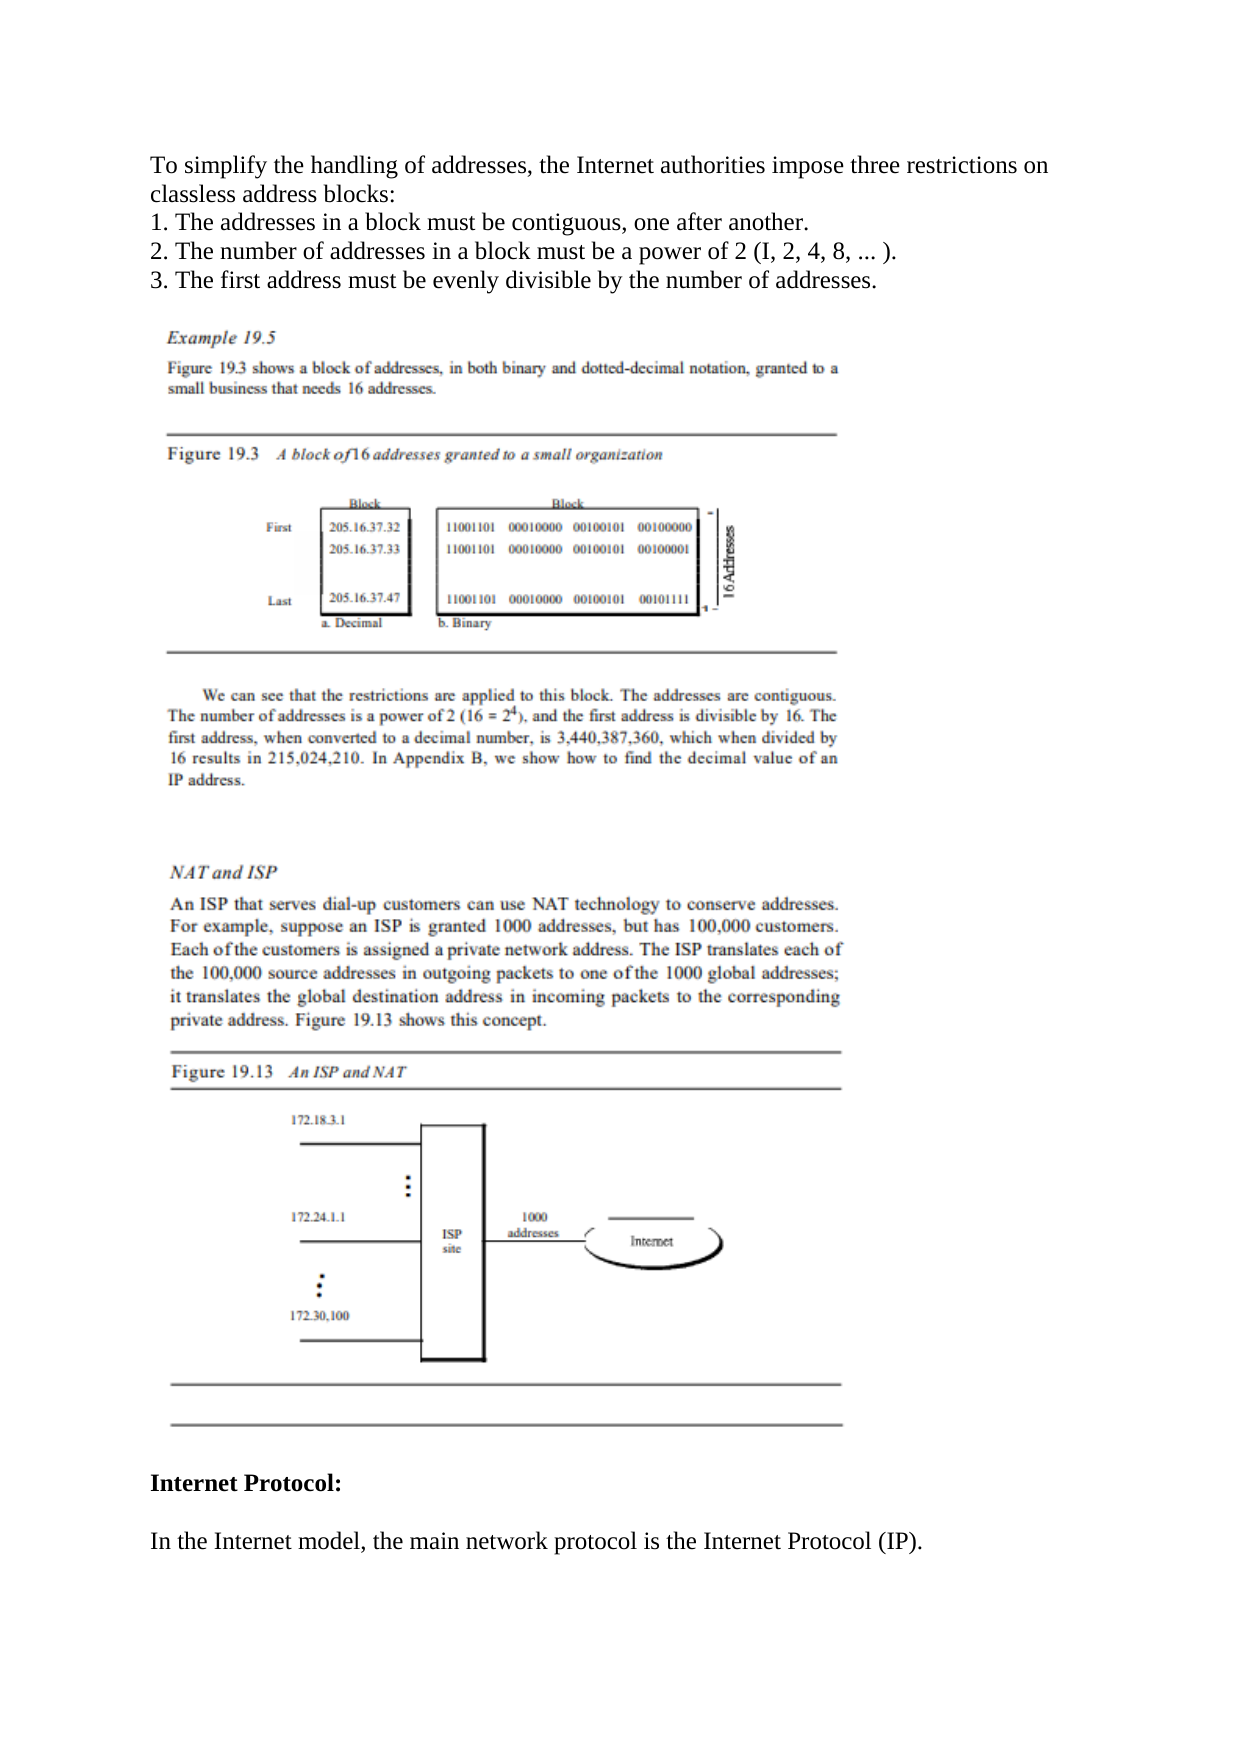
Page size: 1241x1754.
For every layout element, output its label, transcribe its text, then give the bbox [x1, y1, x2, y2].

text In the Internet model, the main network protocol is the Internet Protocol (IP). [150, 1526, 1090, 1555]
picture [150, 322, 872, 817]
picture [150, 857, 871, 1441]
text 2. The number of addresses in a block must be a power of 2 (I, 2, 4, 8, ... ). [150, 236, 1090, 265]
text Internet Protocol: [150, 1468, 1090, 1497]
text 1. The addresses in a block must be contiguous, one after another. [150, 207, 1090, 236]
text 3. The first address must be evenly divisible by the number of addresses. [150, 265, 1090, 294]
text To simplify the handling of addresses, the Internet authorities impose three restrictions on classless address blocks: [150, 150, 1090, 207]
